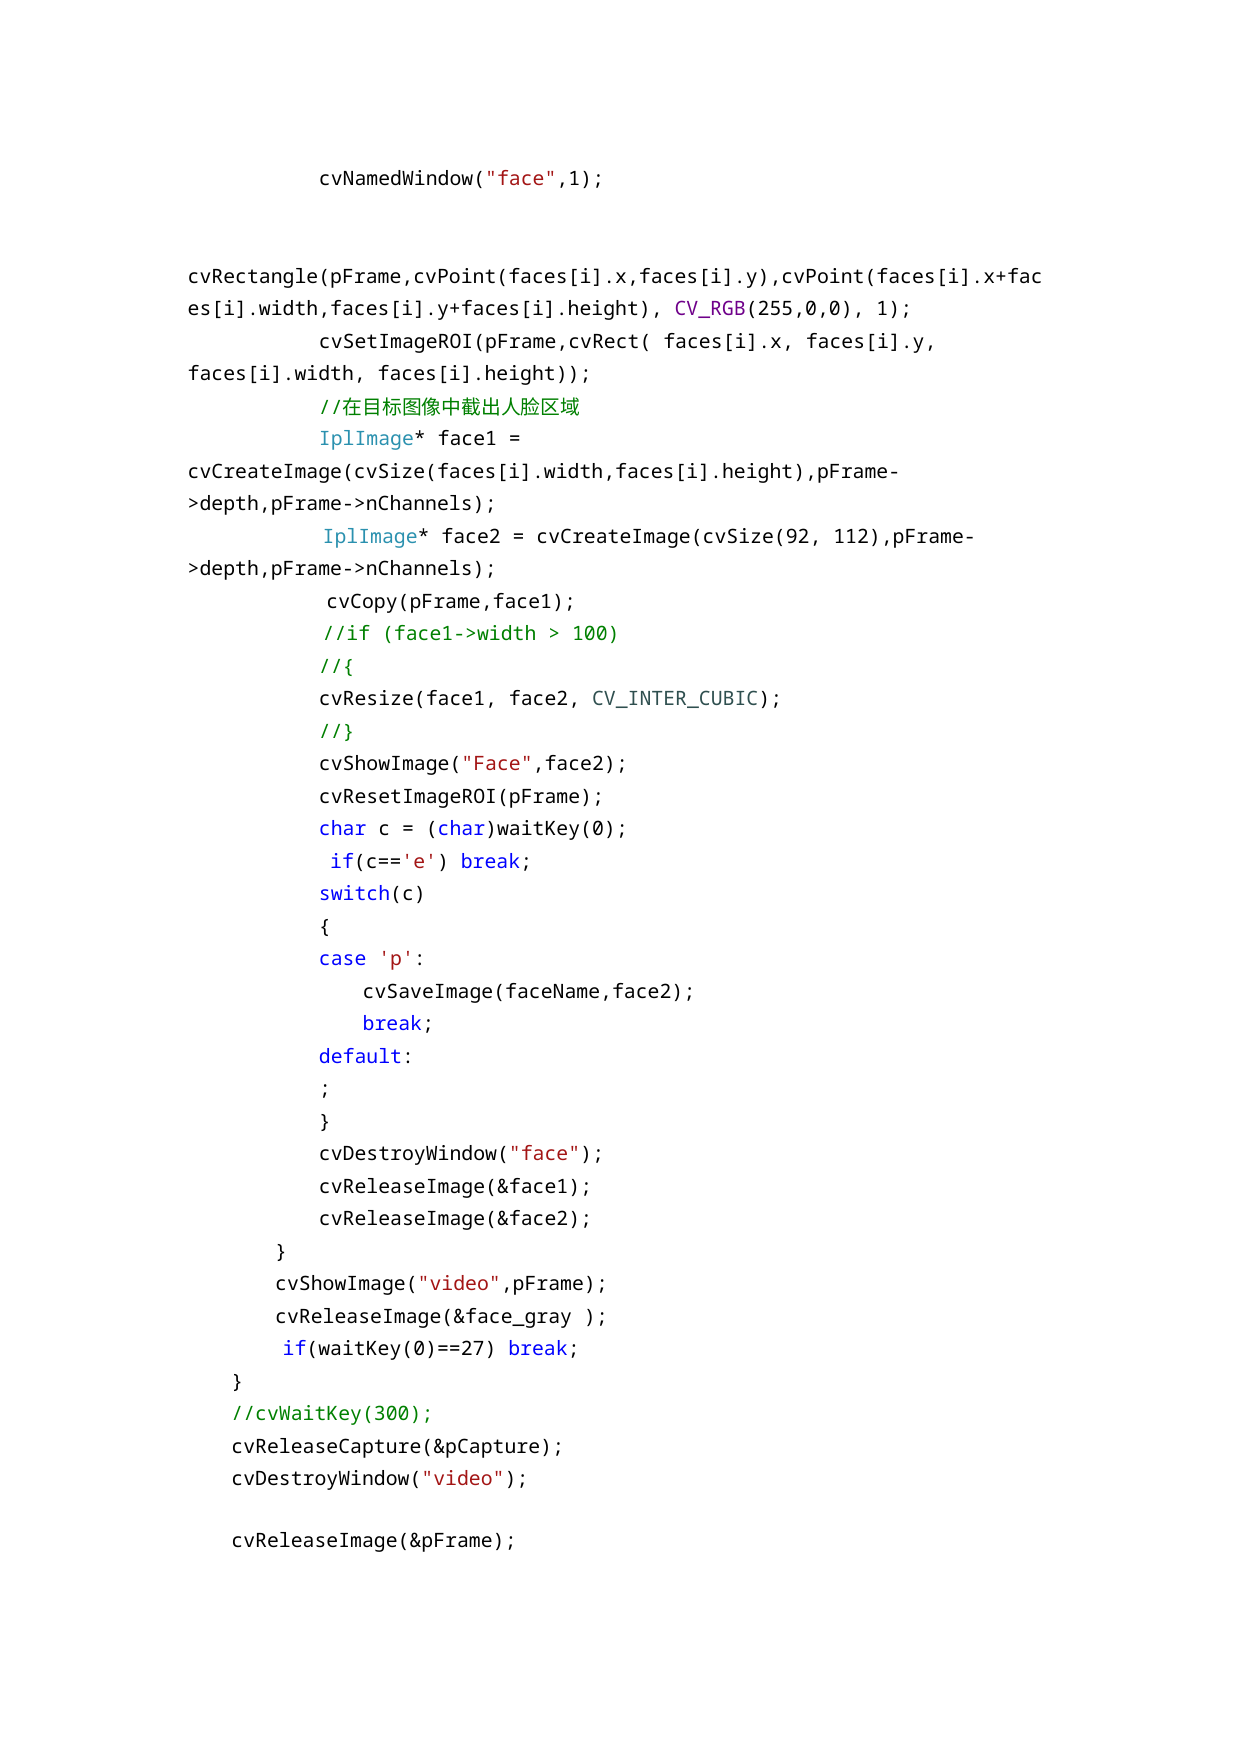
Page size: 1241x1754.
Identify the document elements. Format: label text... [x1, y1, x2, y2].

text IplImage* face1 = cvCreateImage(cvSize(faces[i].width,faces[i].height),pFrame->depth,pFrame->nChannels); [187, 422, 1053, 519]
text //cvWaitKey(300); [187, 1397, 1053, 1429]
text cvReleaseImage(&pFrame); [187, 1524, 1053, 1556]
text break; [187, 1007, 1053, 1039]
text } [187, 1364, 1053, 1397]
text //if (face1->width > 100) [187, 617, 1053, 649]
text cvNamedWindow("face",1); [187, 162, 1053, 194]
text //} [187, 714, 1053, 747]
text IplImage* face2 = cvCreateImage(cvSize(92, 112),pFrame->depth,pFrame->nChannels); [187, 519, 1053, 584]
text } [187, 1234, 1053, 1267]
text if(c=='e') break; [187, 844, 1053, 877]
text } [187, 1104, 1053, 1137]
text ; [187, 1072, 1053, 1104]
text cvReleaseImage(&face1); [187, 1169, 1053, 1202]
text cvCopy(pFrame,face1); [187, 584, 1053, 617]
text cvReleaseImage(&face2); [187, 1202, 1053, 1234]
text cvSetImageROI(pFrame,cvRect( faces[i].x, faces[i].y, faces[i].width, faces[i].height)); [187, 324, 1053, 389]
text cvReleaseImage(&face_gray ); [187, 1299, 1053, 1332]
text char c = (char)waitKey(0); [187, 812, 1053, 844]
text if(waitKey(0)==27) break; [187, 1332, 1053, 1364]
text cvSaveImage(faceName,face2); [187, 974, 1053, 1007]
text cvShowImage("video",pFrame); [187, 1267, 1053, 1299]
text cvReleaseCapture(&pCapture); [187, 1429, 1053, 1462]
text cvResize(face1, face2, CV_INTER_CUBIC); [187, 682, 1053, 714]
text switch(c) [187, 877, 1053, 909]
text cvDestroyWindow("video"); [187, 1462, 1053, 1494]
text //{ [187, 649, 1053, 682]
text cvShowImage("Face",face2); [187, 747, 1053, 779]
text //在目标图像中截出人脸区域 [187, 389, 1053, 422]
text cvResetImageROI(pFrame); [187, 779, 1053, 812]
text { [187, 909, 1053, 942]
text cvDestroyWindow("face"); [187, 1137, 1053, 1169]
text cvRectangle(pFrame,cvPoint(faces[i].x,faces[i].y),cvPoint(faces[i].x+faces[i].width,faces[i].y+faces[i].height), CV_RGB(255,0,0), 1); [187, 194, 1053, 324]
text default: [187, 1039, 1053, 1072]
text case 'p': [187, 942, 1053, 974]
